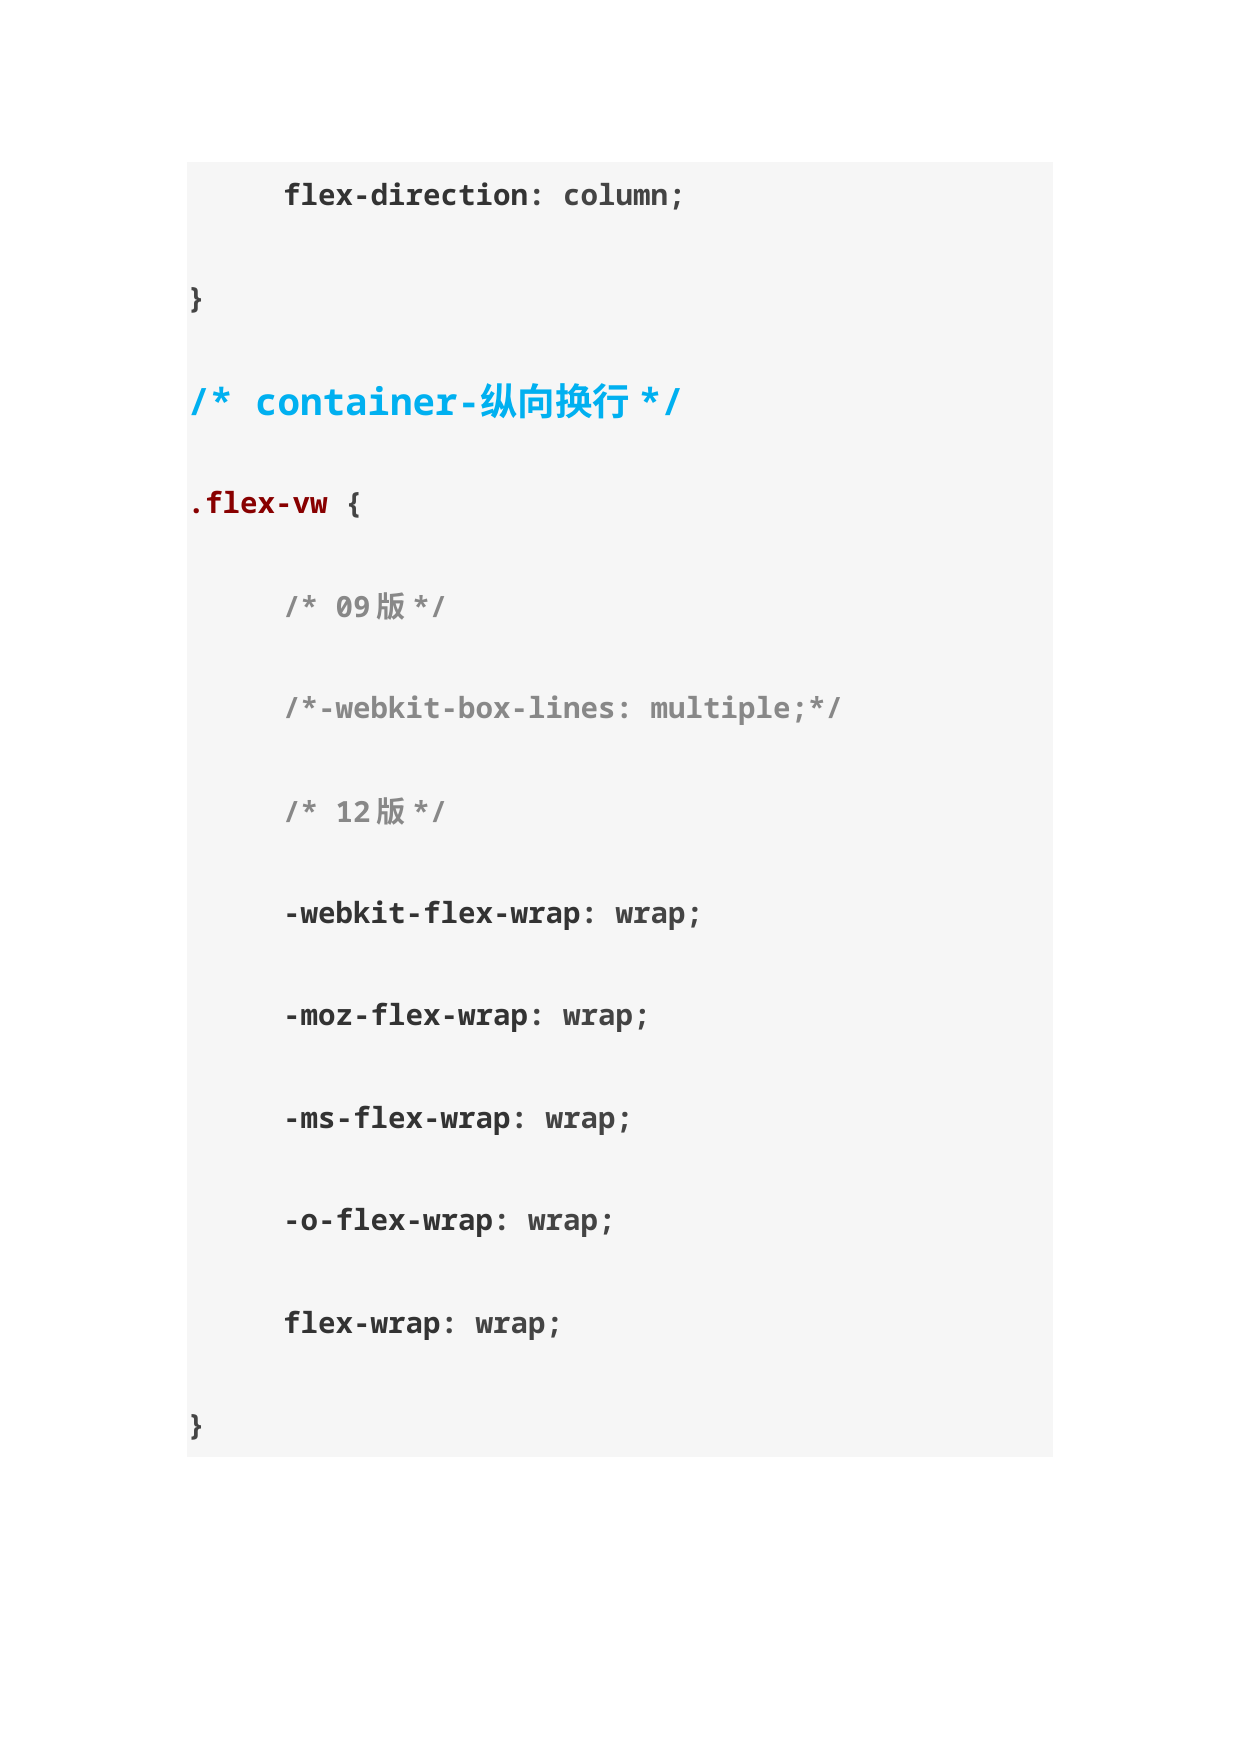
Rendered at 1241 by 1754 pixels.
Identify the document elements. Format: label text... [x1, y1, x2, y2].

text -ms-flex-wrap: wrap; [187, 1084, 1053, 1149]
text } [187, 264, 1053, 329]
text /* container-纵向换行 */ [187, 367, 1053, 432]
text /* 12版 */ [187, 777, 1053, 842]
text -webkit-flex-wrap: wrap; [187, 879, 1053, 944]
text /* 09版 */ [187, 572, 1053, 637]
text } [187, 1392, 1053, 1457]
text .flex-vw { [187, 469, 1053, 534]
text flex-direction: column; [187, 162, 1053, 227]
text /*-webkit-box-lines: multiple;*/ [187, 674, 1053, 739]
text -moz-flex-wrap: wrap; [187, 982, 1053, 1047]
text flex-wrap: wrap; [187, 1289, 1053, 1354]
text -o-flex-wrap: wrap; [187, 1187, 1053, 1252]
